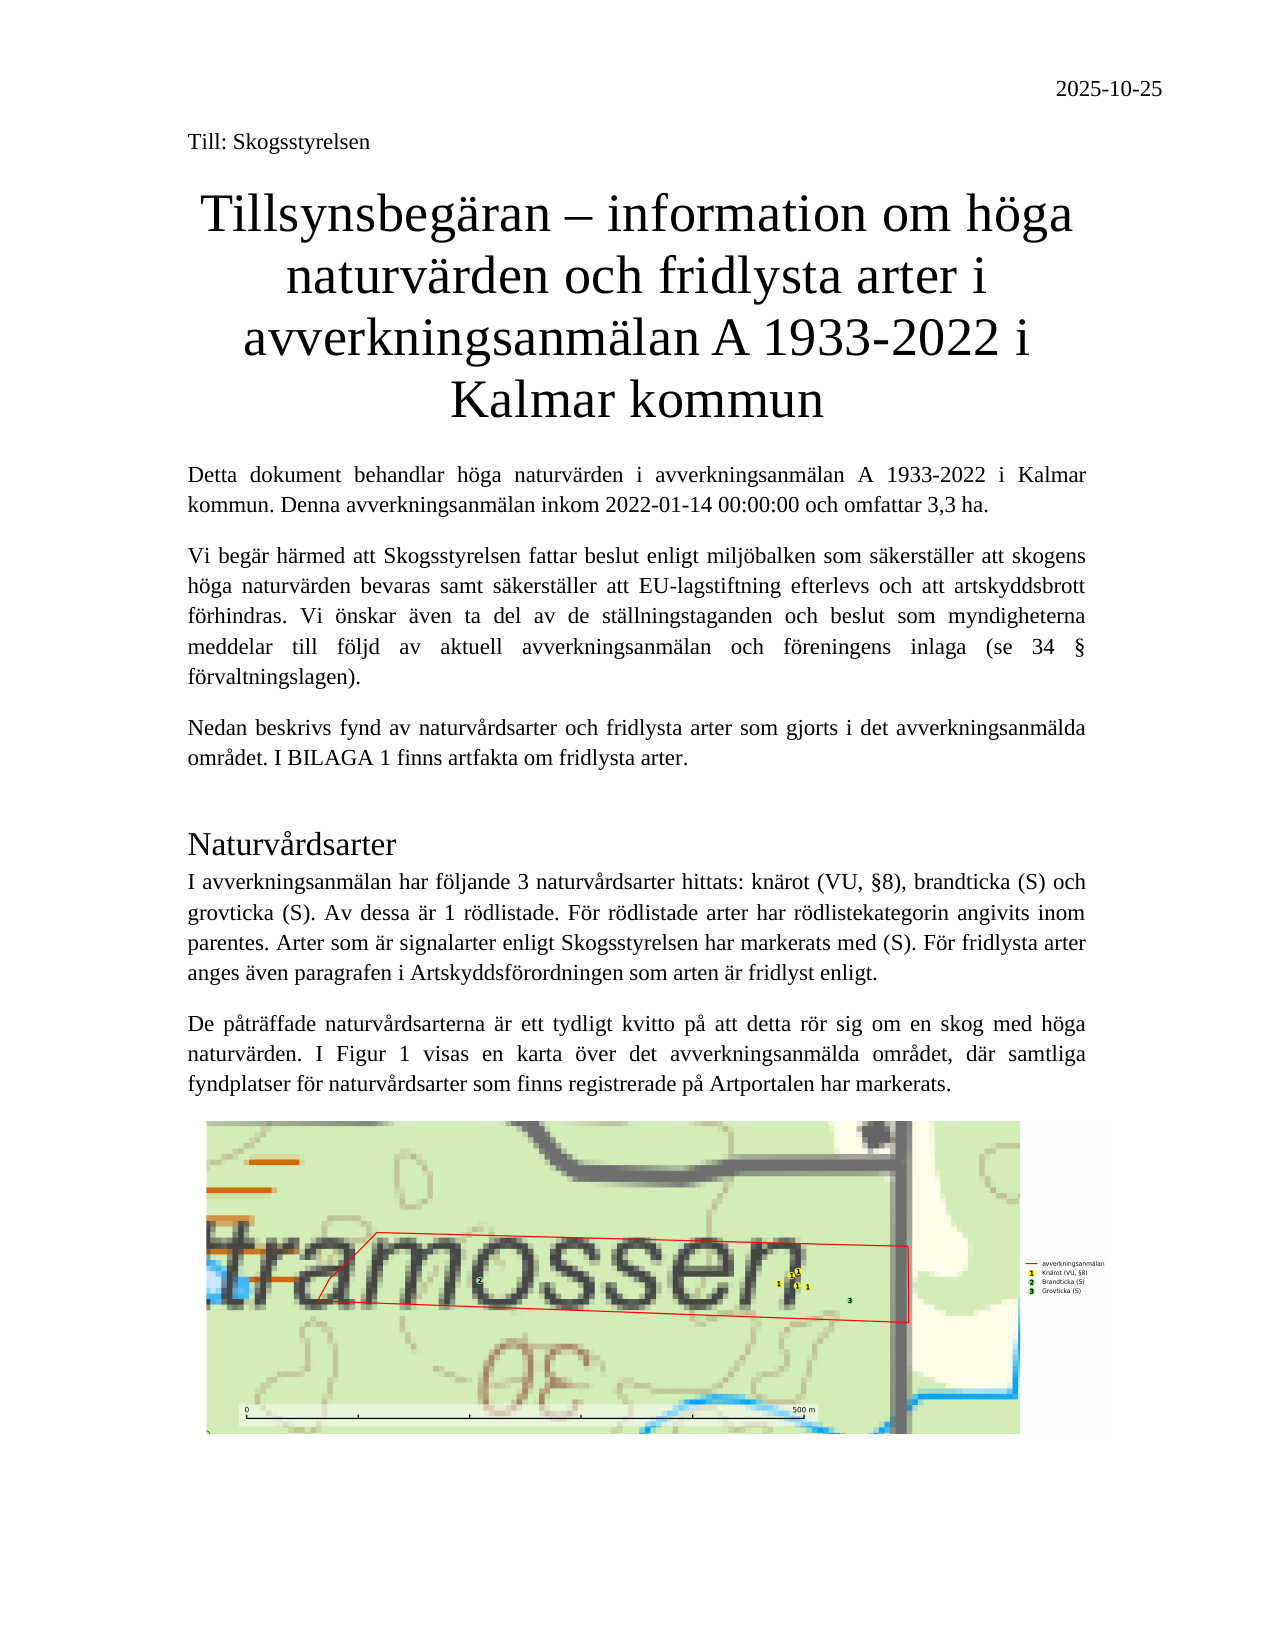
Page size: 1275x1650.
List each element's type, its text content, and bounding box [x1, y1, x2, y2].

text Vi begär härmed att Skogsstyrelsen fattar beslut enligt miljöbalken som säkerställer att skogens höga naturvärden bevaras samt säkerställer att EU-lagstiftning efterlevs och att artskyddsbrott förhindras. Vi önskar även ta del av de ställningstaganden och beslut som myndigheterna meddelar till följd av aktuell avverkningsanmälan och föreningens inlaga (se 34 § förvaltningslagen). [187, 542, 1087, 689]
text I avverkningsanmälan har följande 3 naturvårdsarter hittats: knärot (VU, §8), brandticka (S) och grovticka (S). Av dessa är 1 rödlistade. För rödlistade arter har rödlistekategorin angivits inom parentes. Arter som är signalarter enligt Skogsstyrelsen har markerats med (S). För fridlysta arter anges även paragrafen i Artskyddsförordningen som arten är fridlyst enligt. [187, 868, 1087, 985]
text De påträffade naturvårdsarterna är ett tydligt kvitto på att detta rör sig om en skog med höga naturvärden. I Figur 1 visas en karta över det avverkningsanmälda området, där samtliga fyndplatser för naturvårdsarter som finns registrerade på Artportalen har markerats. [187, 1010, 1087, 1097]
subtitle Naturvårdsarter [187, 824, 1087, 863]
picture [206, 1121, 1107, 1434]
text Nedan beskrivs fynd av naturvårdsarter och fridlysta arter som gjorts i det avverkningsanmälda området. I BILAGA 1 finns artfakta om fridlysta arter. [187, 714, 1087, 771]
title Tillsynsbegäran – information om höga naturvärden och fridlysta arter i avverkningsanmälan A 1933-2022 i Kalmar kommun [187, 180, 1087, 429]
text Detta dokument behandlar höga naturvärden i avverkningsanmälan A 1933-2022 i Kalmar kommun. Denna avverkningsanmälan inkom 2022-01-14 00:00:00 och omfattar 3,3 ha. [187, 461, 1087, 517]
